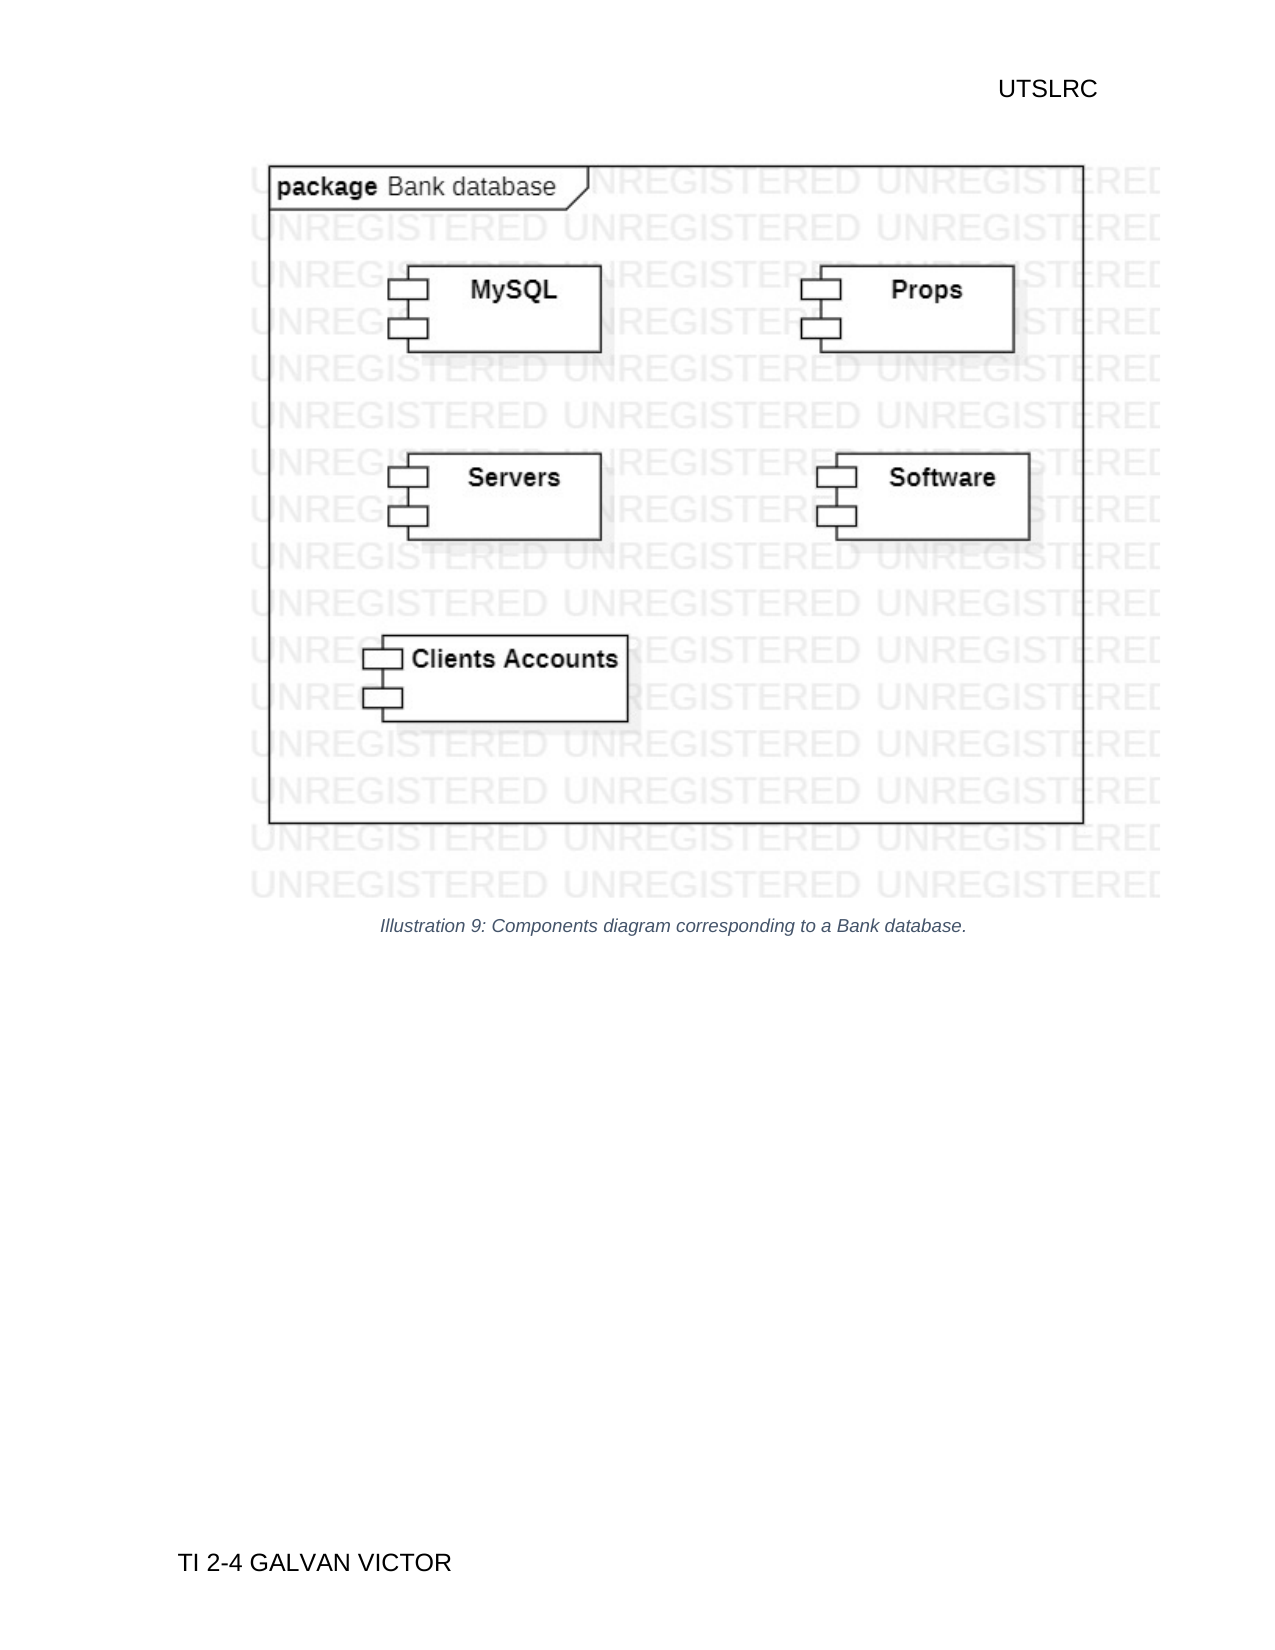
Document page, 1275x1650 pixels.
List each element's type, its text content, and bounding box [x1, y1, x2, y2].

text Illustration 9: Components diagram corresponding to a Bank database. [177, 915, 1098, 937]
picture [251, 147, 1161, 901]
